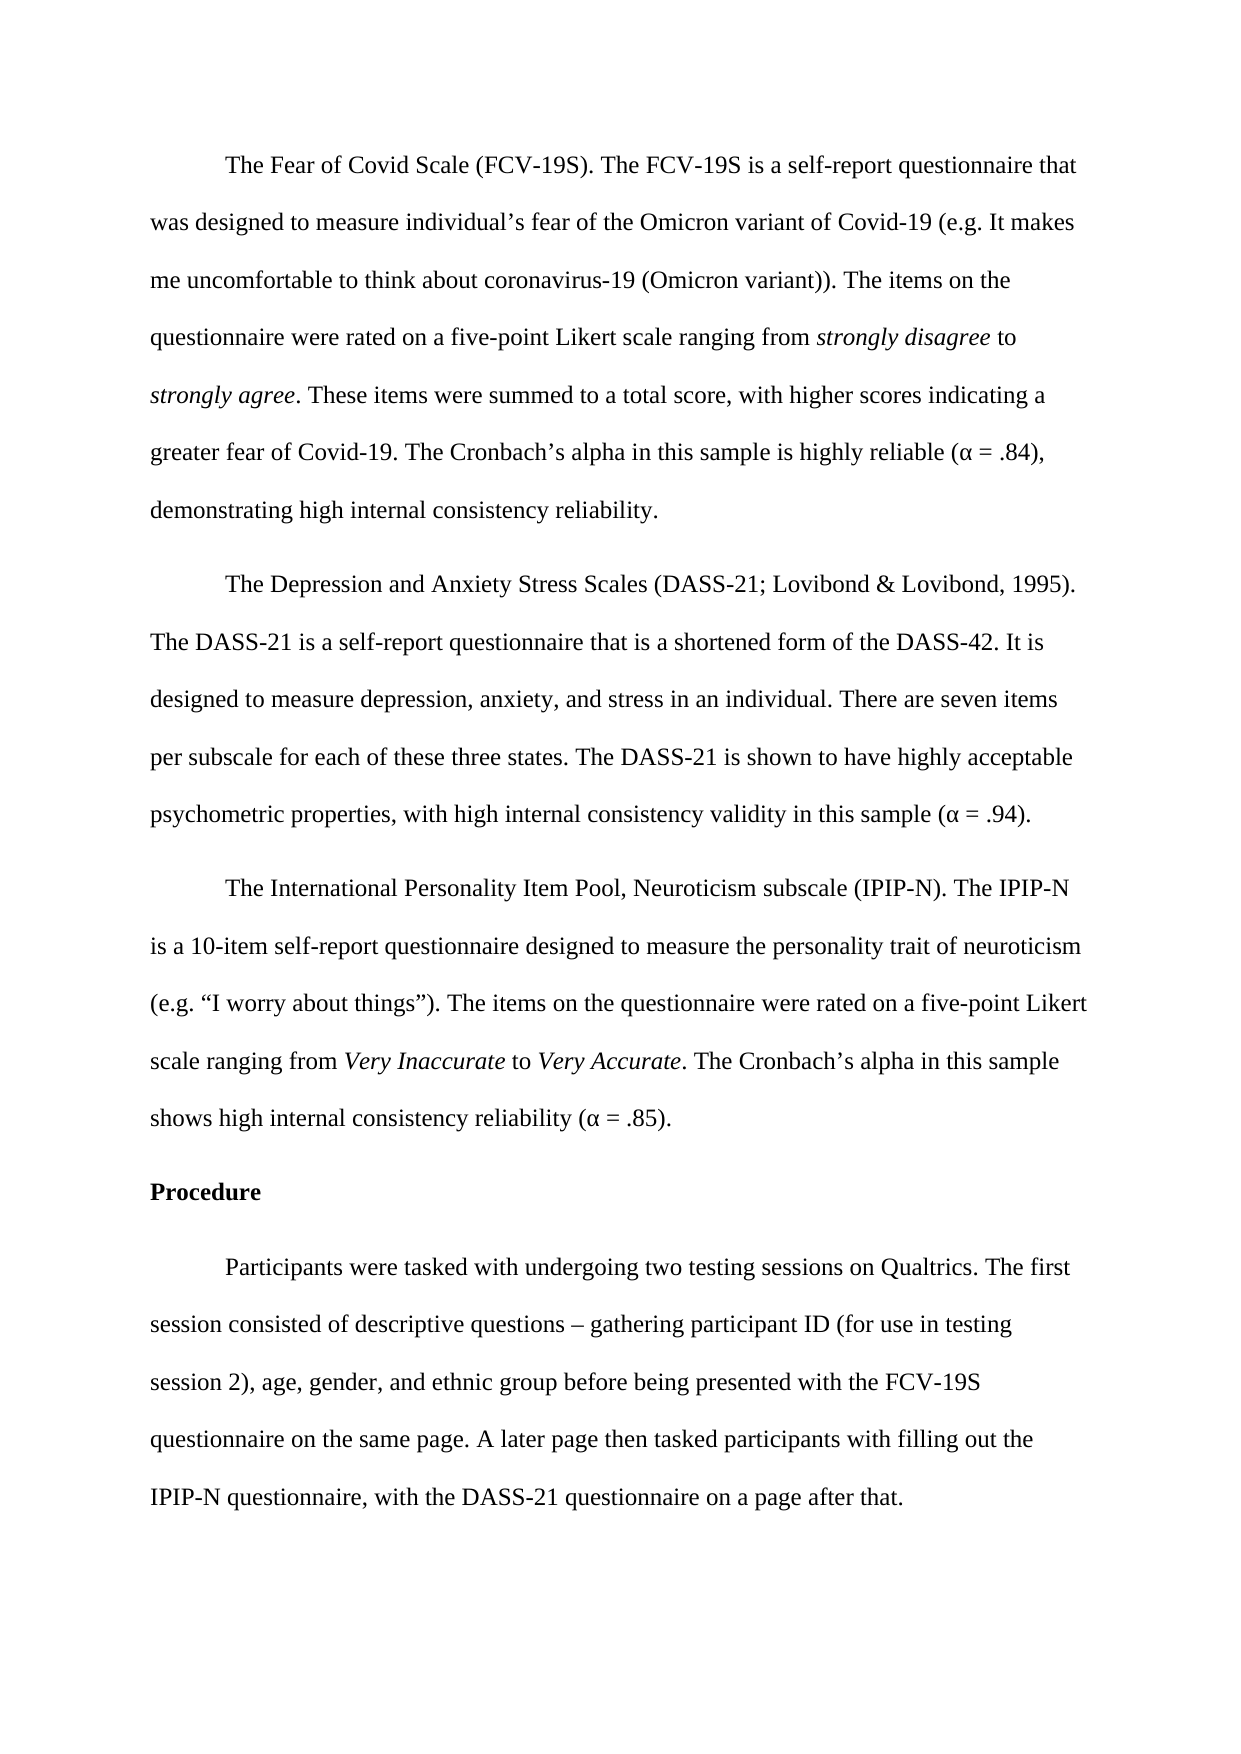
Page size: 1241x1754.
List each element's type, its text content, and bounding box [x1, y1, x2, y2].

text The International Personality Item Pool, Neuroticism subscale (IPIP-N). The IPIP-N is a 10-item self-report questionnaire designed to measure the personality trait of neuroticism (e.g. “I worry about things”). The items on the questionnaire were rated on a five-point Likert scale ranging from Very Inaccurate to Very Accurate. The Cronbach’s alpha in this sample shows high internal consistency reliability (α = .85). [150, 873, 1090, 1132]
text The Depression and Anxiety Stress Scales (DASS-21; Lovibond & Lovibond, 1995). The DASS-21 is a self-report questionnaire that is a shortened form of the DASS-42. It is designed to measure depression, anxiety, and stress in an individual. There are seven items per subscale for each of these three states. The DASS-21 is shown to have highly acceptable psychometric properties, with high internal consistency validity in this sample (α = .94). [150, 569, 1090, 828]
text The Fear of Covid Scale (FCV-19S). The FCV-19S is a self-report questionnaire that was designed to measure individual’s fear of the Omicron variant of Covid-19 (e.g. It makes me uncomfortable to think about coronavirus-19 (Omicron variant)). The items on the questionnaire were rated on a five-point Likert scale ranging from strongly disagree to strongly agree. These items were summed to a total score, with higher scores indicating a greater fear of Covid-19. The Cronbach’s alpha in this sample is highly reliable (α = .84), demonstrating high internal consistency reliability. [150, 150, 1090, 524]
text Procedure [150, 1177, 1090, 1206]
text Participants were tasked with undergoing two testing sessions on Qualtrics. The first session consisted of descriptive questions – gathering participant ID (for use in testing session 2), age, gender, and ethnic group before being presented with the FCV-19S questionnaire on the same page. A later page then tasked participants with filling out the IPIP-N questionnaire, with the DASS-21 questionnaire on a page after that. [150, 1252, 1090, 1510]
